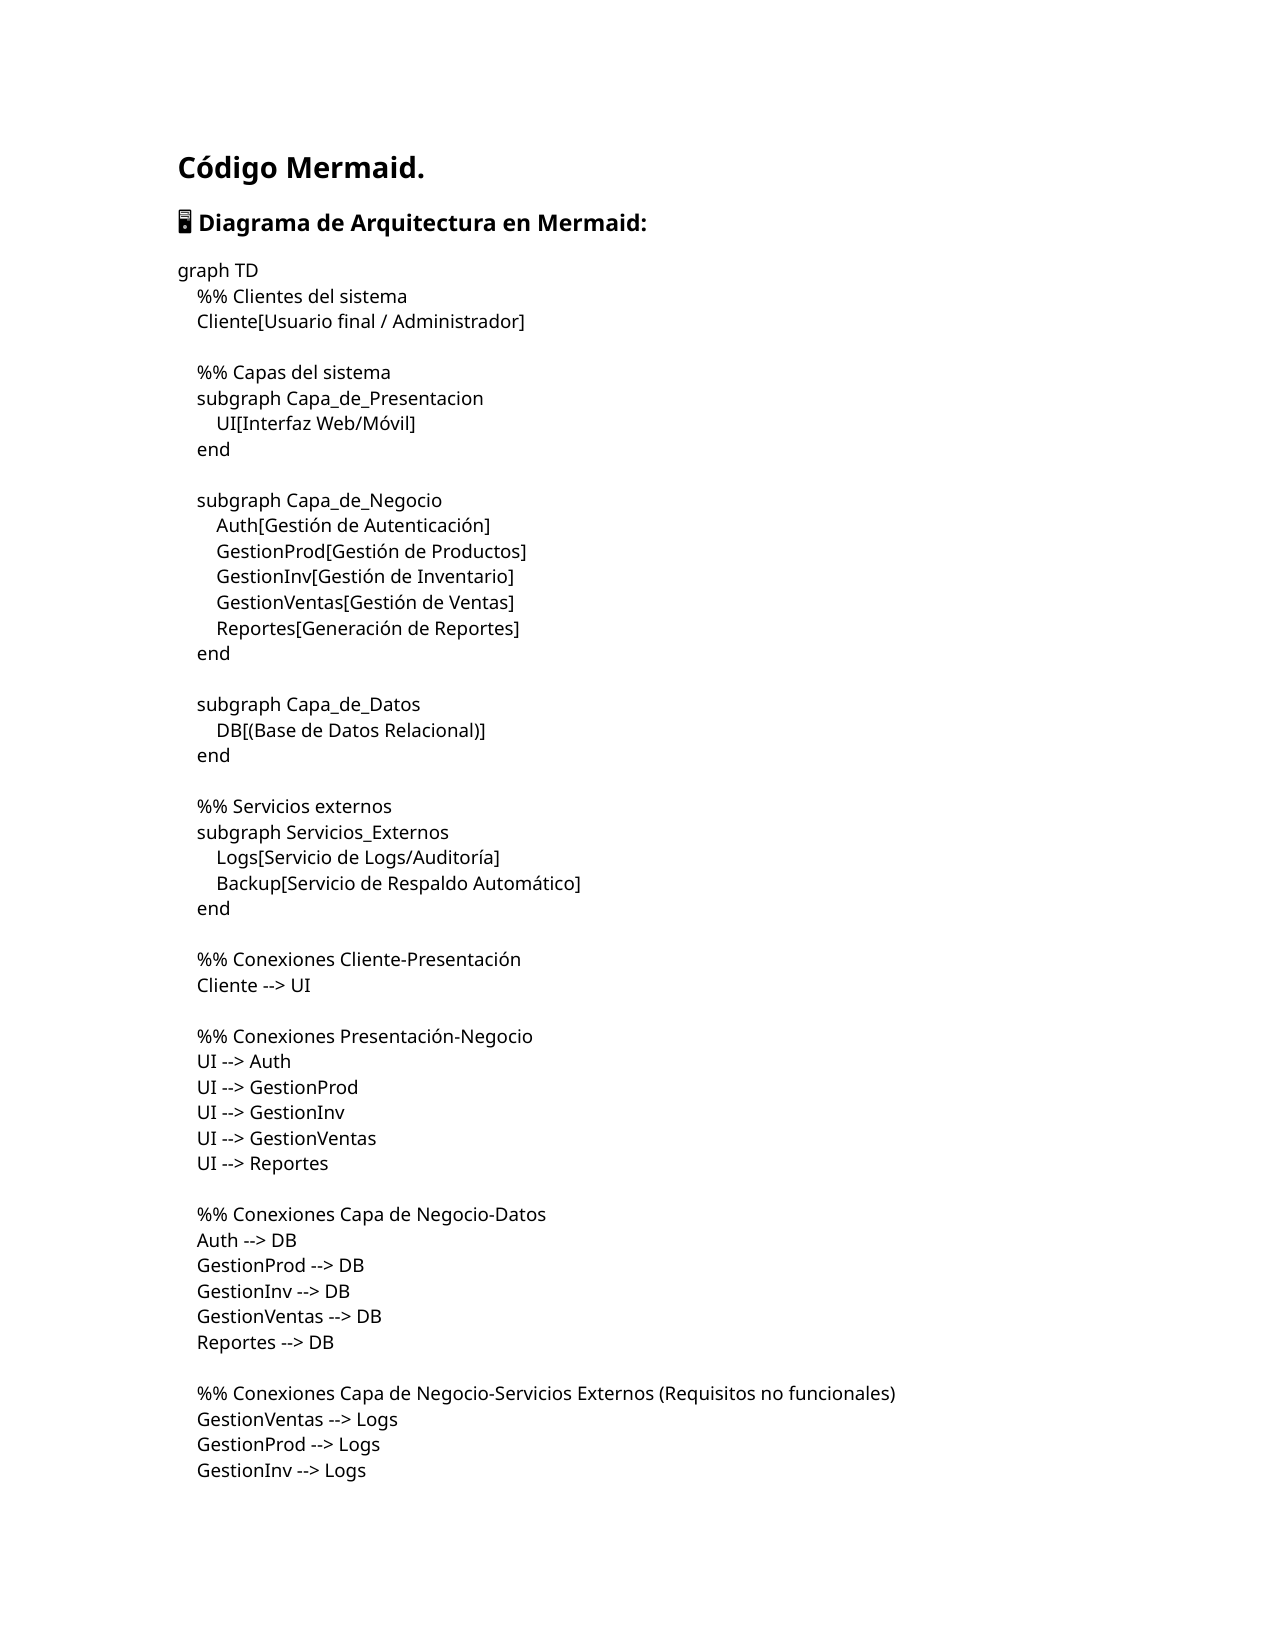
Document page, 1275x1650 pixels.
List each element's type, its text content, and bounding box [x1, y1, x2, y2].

text end [177, 640, 1098, 666]
text Auth[Gestión de Autenticación] [177, 513, 1098, 538]
text subgraph Servicios_Externos [177, 819, 1098, 844]
text UI --> GestionVentas [177, 1125, 1098, 1151]
text %% Conexiones Cliente-Presentación [177, 947, 1098, 972]
text Auth --> DB [177, 1227, 1098, 1253]
text UI --> GestionProd [177, 1074, 1098, 1100]
text Reportes --> DB [177, 1329, 1098, 1355]
text graph TD [177, 257, 1098, 283]
text %% Clientes del sistema [177, 283, 1098, 308]
text GestionVentas --> Logs [177, 1406, 1098, 1431]
text UI[Interfaz Web/Móvil] [177, 411, 1098, 436]
text Código Mermaid. [177, 148, 1098, 187]
text end [177, 742, 1098, 768]
text end [177, 436, 1098, 462]
text GestionProd --> DB [177, 1253, 1098, 1278]
text GestionInv --> DB [177, 1278, 1098, 1304]
text Backup[Servicio de Respaldo Automático] [177, 870, 1098, 896]
text Logs[Servicio de Logs/Auditoría] [177, 844, 1098, 870]
text GestionProd[Gestión de Productos] [177, 538, 1098, 564]
text UI --> Reportes [177, 1151, 1098, 1176]
text DB[(Base de Datos Relacional)] [177, 717, 1098, 742]
text GestionProd --> Logs [177, 1431, 1098, 1457]
text Cliente[Usuario final / Administrador] [177, 308, 1098, 334]
text %% Conexiones Capa de Negocio-Datos [177, 1202, 1098, 1227]
text UI --> GestionInv [177, 1100, 1098, 1125]
text 🖥️ Diagrama de Arquitectura en Mermaid: [177, 207, 1098, 238]
text GestionInv --> Logs [177, 1457, 1098, 1482]
text %% Conexiones Presentación-Negocio [177, 1023, 1098, 1049]
text GestionVentas[Gestión de Ventas] [177, 589, 1098, 615]
text subgraph Capa_de_Presentacion [177, 385, 1098, 411]
text %% Capas del sistema [177, 359, 1098, 385]
text GestionInv[Gestión de Inventario] [177, 564, 1098, 589]
text GestionVentas --> DB [177, 1304, 1098, 1329]
text %% Conexiones Capa de Negocio-Servicios Externos (Requisitos no funcionales) [177, 1380, 1098, 1406]
text %% Servicios externos [177, 793, 1098, 819]
text end [177, 896, 1098, 921]
text subgraph Capa_de_Negocio [177, 487, 1098, 513]
text Reportes[Generación de Reportes] [177, 615, 1098, 640]
text subgraph Capa_de_Datos [177, 691, 1098, 717]
text UI --> Auth [177, 1049, 1098, 1074]
text Cliente --> UI [177, 972, 1098, 998]
